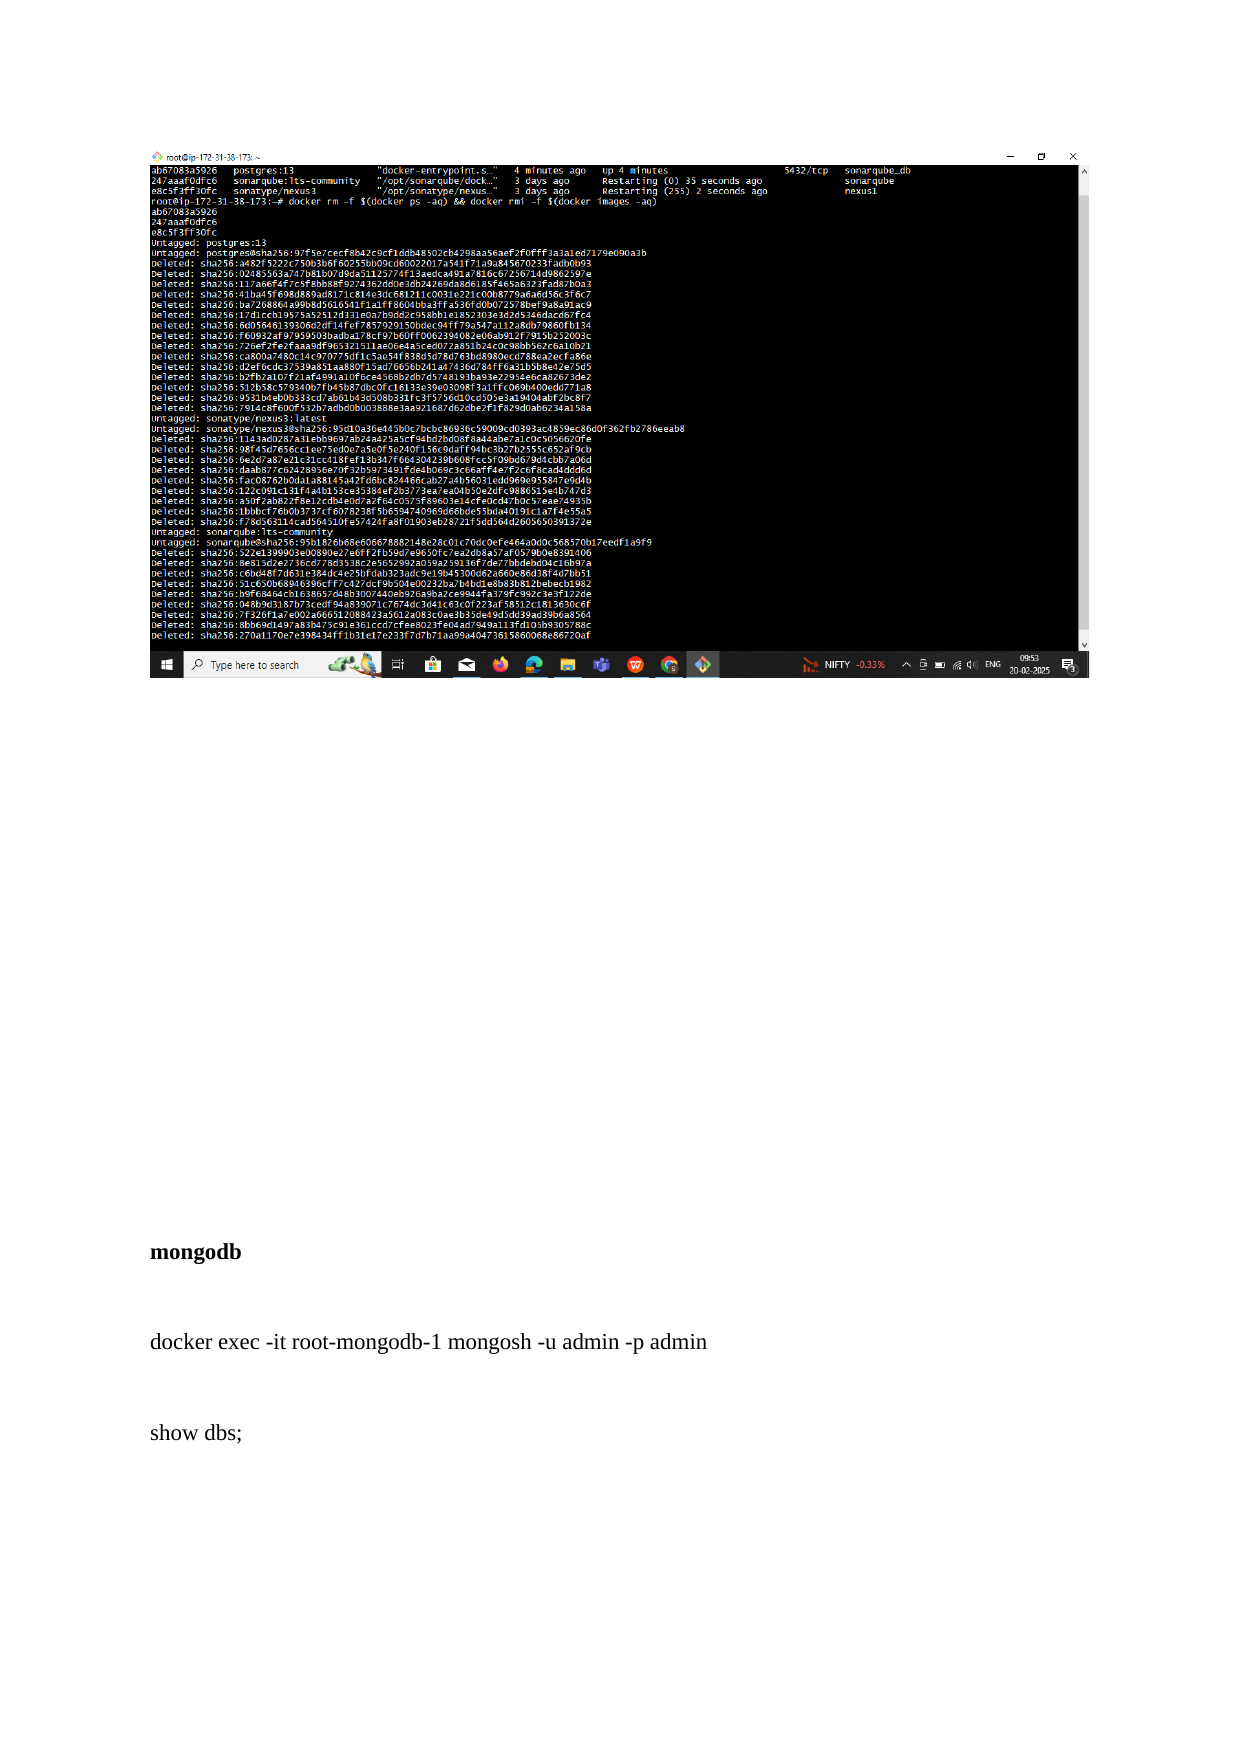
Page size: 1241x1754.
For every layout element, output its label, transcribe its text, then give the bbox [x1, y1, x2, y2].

text show dbs; [150, 1418, 1090, 1445]
text mongodb [150, 1238, 1090, 1264]
picture [150, 150, 1090, 678]
text docker exec -it root-mongodb-1 mongosh -u admin -p admin [150, 1328, 1090, 1355]
